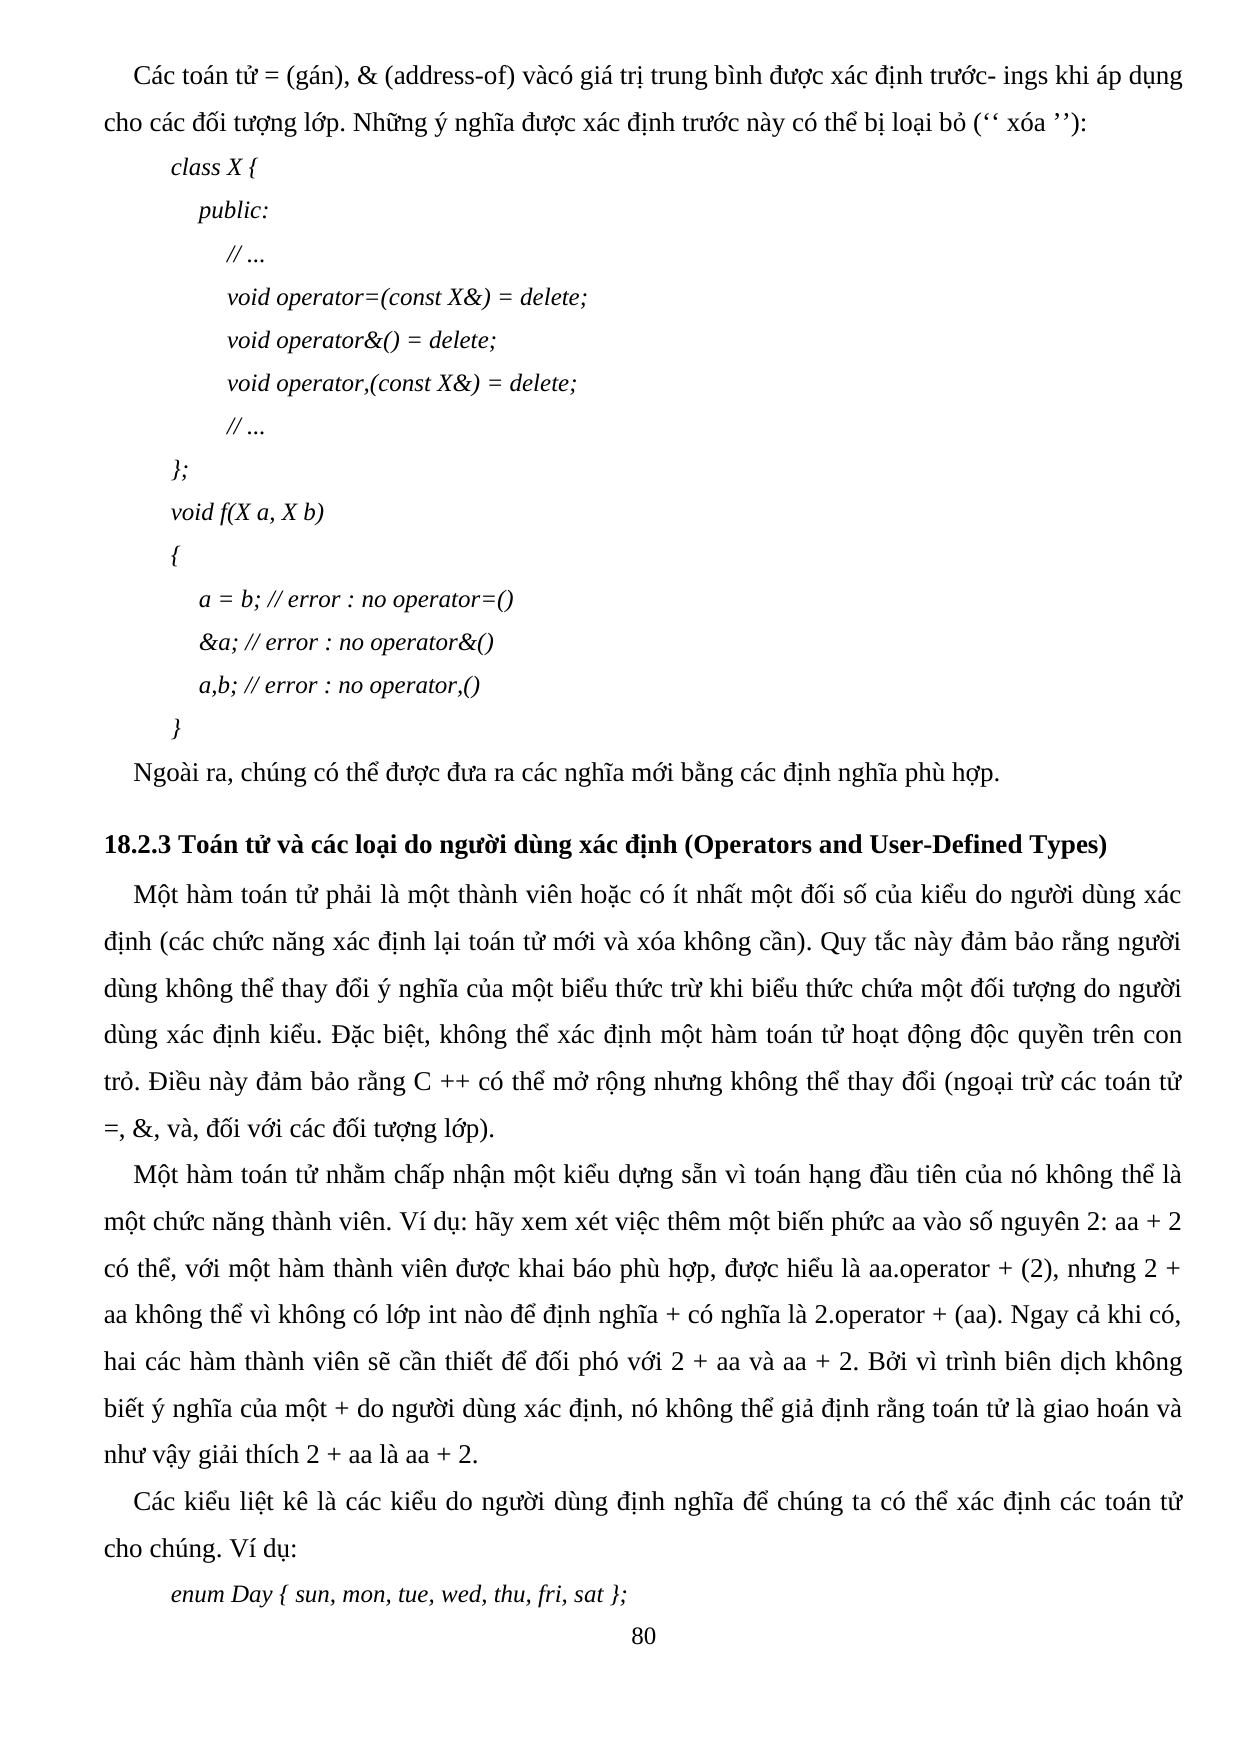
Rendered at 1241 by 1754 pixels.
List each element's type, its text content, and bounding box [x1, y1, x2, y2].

text enum Day { sun, mon, tue, wed, thu, fri, sat }; [141, 1579, 1184, 1607]
text void f(X a, X b) [141, 497, 1184, 526]
text class X { [141, 152, 1184, 181]
text Các kiểu liệt kê là các kiểu do người dùng định nghĩa để chúng ta có thể xác định các toán tử cho chúng. Ví dụ: [103, 1485, 1184, 1563]
text // ... [197, 239, 1184, 267]
text a,b; // error : no operator,() [169, 670, 1184, 699]
text Một hàm toán tử nhằm chấp nhận một kiểu dựng sẵn vì toán hạng đầu tiên của nó không thể là một chức năng thành viên. Ví dụ: hãy xem xét việc thêm một biến phức aa vào số nguyên 2: aa + 2 có thể, với một hàm thành viên được khai báo phù hợp, được hiểu là aa.operator + (2), nhưng 2 + aa không thể vì không có lớp int nào để định nghĩa + có nghĩa là 2.operator + (aa). Ngay cả khi có, hai các hàm thành viên sẽ cần thiết để đối phó với 2 + aa và aa + 2. Bởi vì trình biên dịch không biết ý nghĩa của một + do người dùng xác định, nó không thể giả định rằng toán tử là giao hoán và như vậy giải thích 2 + aa là aa + 2. [103, 1159, 1184, 1470]
text void operator,(const X&) = delete; [197, 368, 1184, 397]
text void operator&() = delete; [197, 325, 1184, 354]
text Các toán tử = (gán), & (address-of) vàcó giá trị trung bình được xác định trước- ings khi áp dụng cho các đối tượng lớp. Những ý nghĩa được xác định trước này có thể bị loại bỏ (‘‘ xóa ’’): [103, 59, 1184, 137]
text public: [169, 196, 1184, 224]
text &a; // error : no operator&() [169, 627, 1184, 656]
text } [141, 713, 1184, 742]
text Một hàm toán tử phải là một thành viên hoặc có ít nhất một đối số của kiểu do người dùng xác định (các chức năng xác định lại toán tử mới và xóa không cần). Quy tắc này đảm bảo rằng người dùng không thể thay đổi ý nghĩa của một biểu thức trừ khi biểu thức chứa một đối tượng do người dùng xác định kiểu. Đặc biệt, không thể xác định một hàm toán tử hoạt động độc quyền trên con trỏ. Điều này đảm bảo rằng C ++ có thể mở rộng nhưng không thể thay đổi (ngoại trừ các toán tử =, &, và, đối với các đối tượng lớp). [103, 879, 1184, 1143]
text // ... [197, 411, 1184, 440]
subtitle 18.2.3 Toán tử và các loại do người dùng xác định (Operators and User-Defined Types) [103, 828, 1184, 859]
text a = b; // error : no operator=() [169, 584, 1184, 612]
text { [141, 541, 1184, 569]
text void operator=(const X&) = delete; [197, 282, 1184, 311]
text }; [141, 454, 1184, 483]
text Ngoài ra, chúng có thể được đưa ra các nghĩa mới bằng các định nghĩa phù hợp. [103, 756, 1184, 787]
